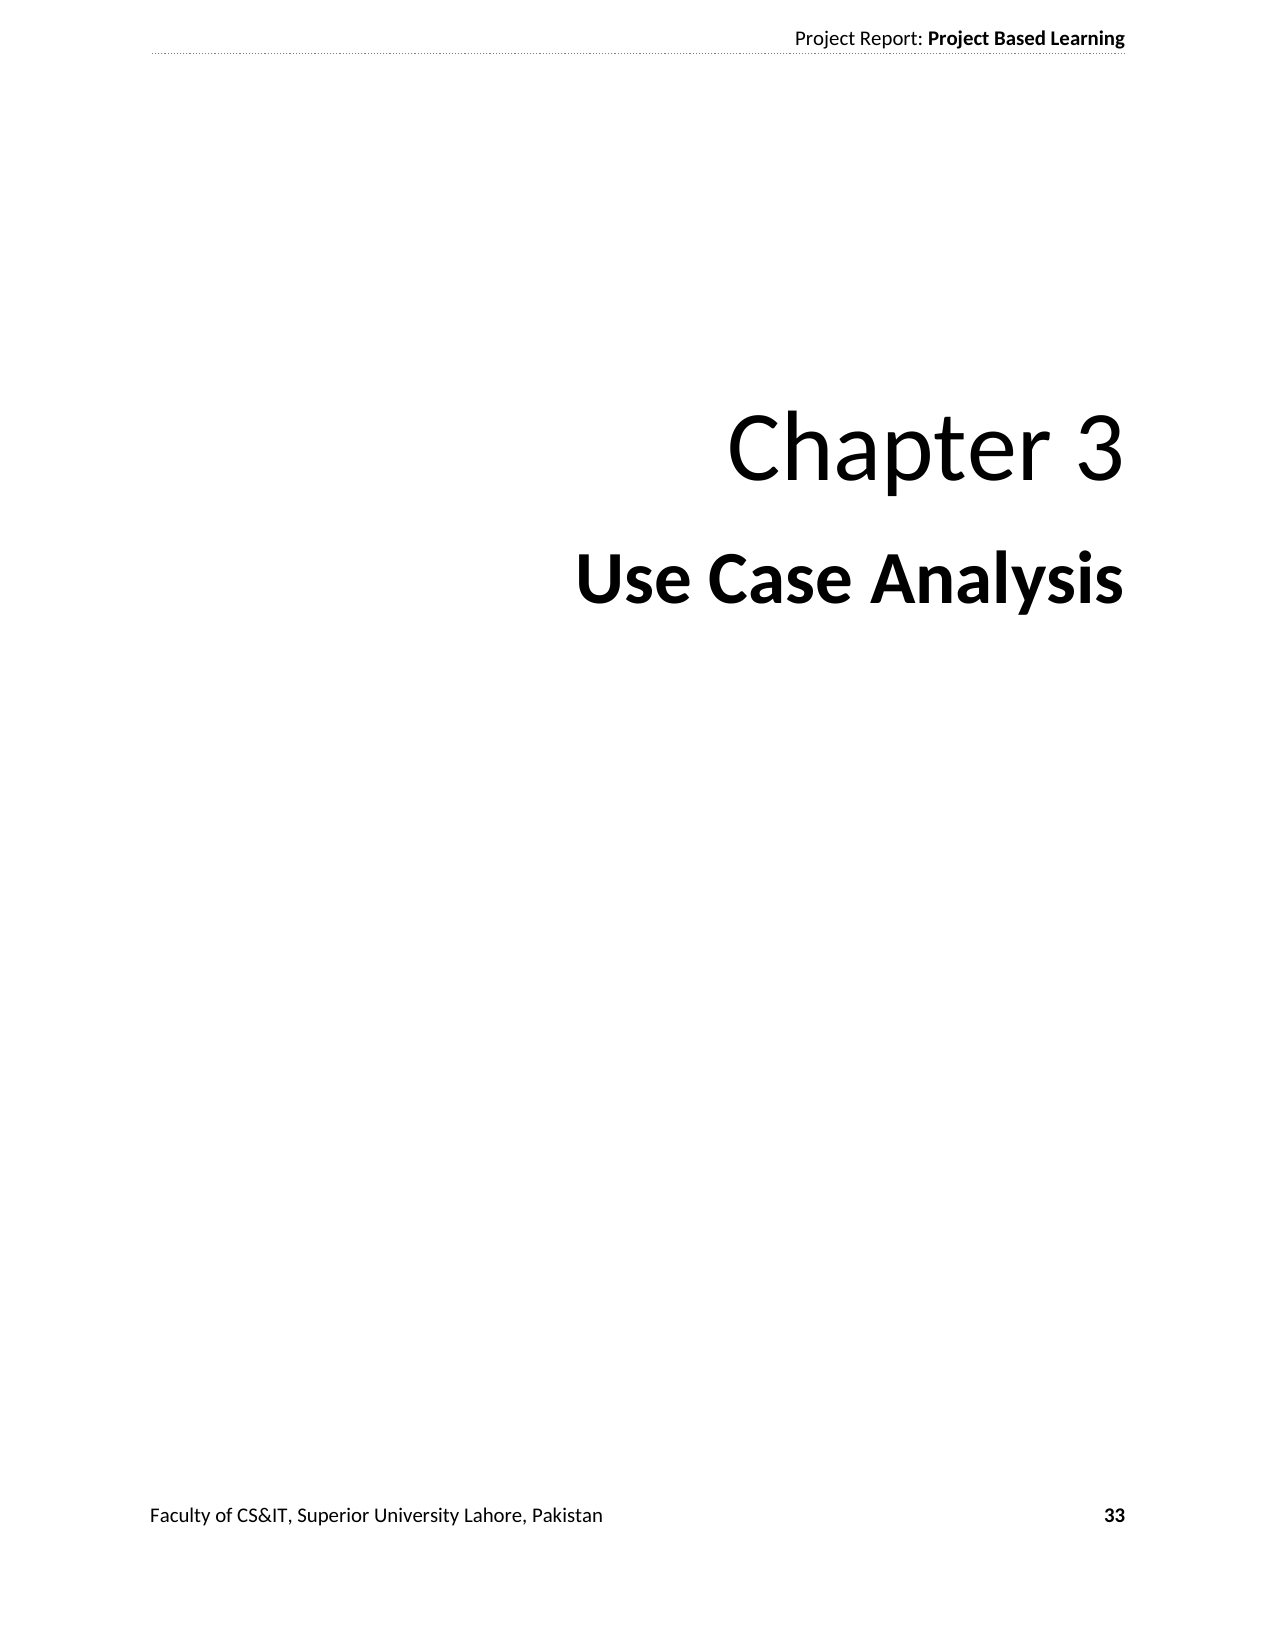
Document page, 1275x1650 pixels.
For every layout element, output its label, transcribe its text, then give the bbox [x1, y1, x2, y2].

subtitle Chapter 3 [150, 383, 1125, 505]
subtitle Use Case Analysis [150, 530, 1125, 622]
